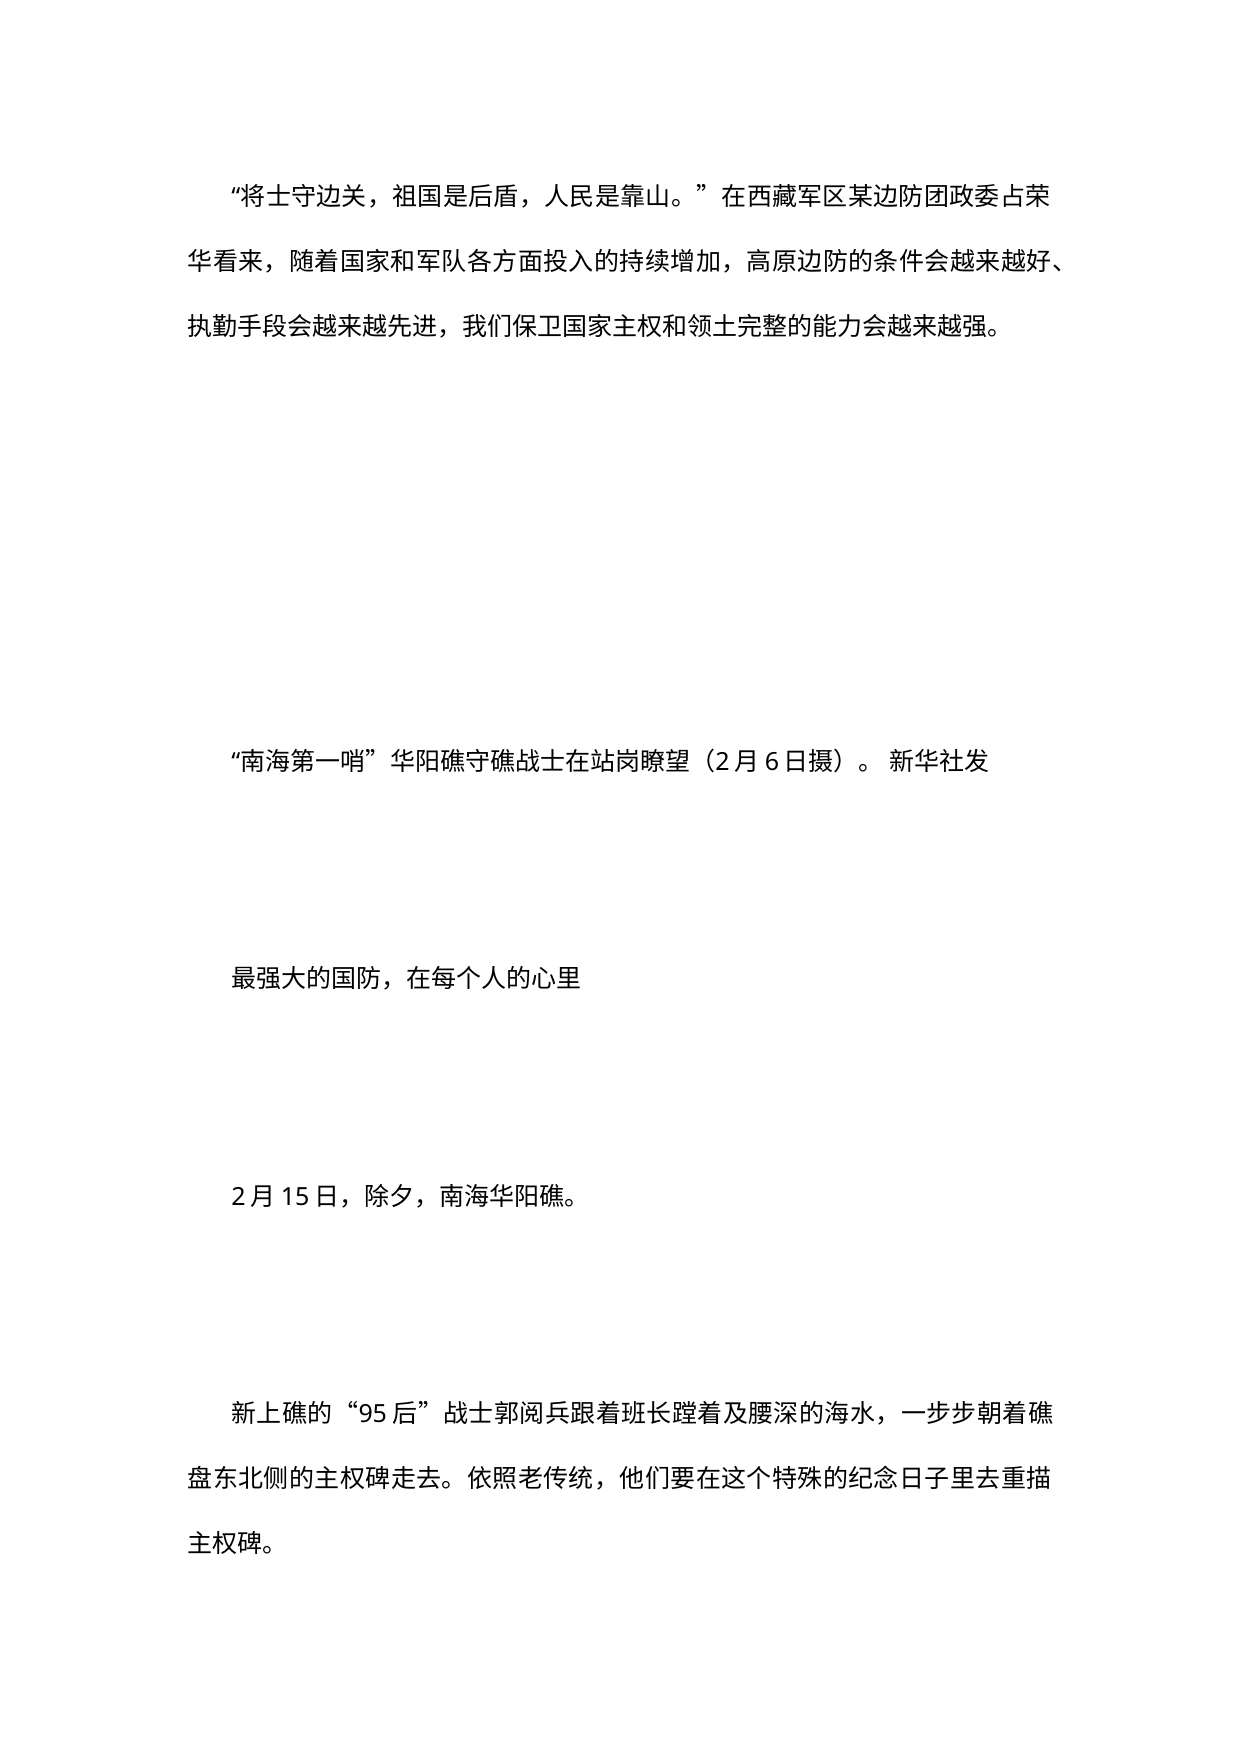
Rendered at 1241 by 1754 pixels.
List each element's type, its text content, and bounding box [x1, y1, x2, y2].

text “将士守边关，祖国是后盾，人民是靠山。”在西藏军区某边防团政委占荣华看来，随着国家和军队各方面投入的持续增加，高原边防的条件会越来越好、执勤手段会越来越先进，我们保卫国家主权和领土完整的能力会越来越强。 [187, 162, 1053, 357]
text 最强大的国防，在每个人的心里 [187, 944, 1053, 1009]
text 2月15日，除夕，南海华阳礁。 [187, 1162, 1053, 1227]
text 新上礁的“95后”战士郭阅兵跟着班长蹚着及腰深的海水，一步步朝着礁盘东北侧的主权碑走去。依照老传统，他们要在这个特殊的纪念日子里去重描主权碑。 [187, 1379, 1053, 1574]
text “南海第一哨”华阳礁守礁战士在站岗瞭望（2月6日摄）。 新华社发 [187, 727, 1053, 792]
